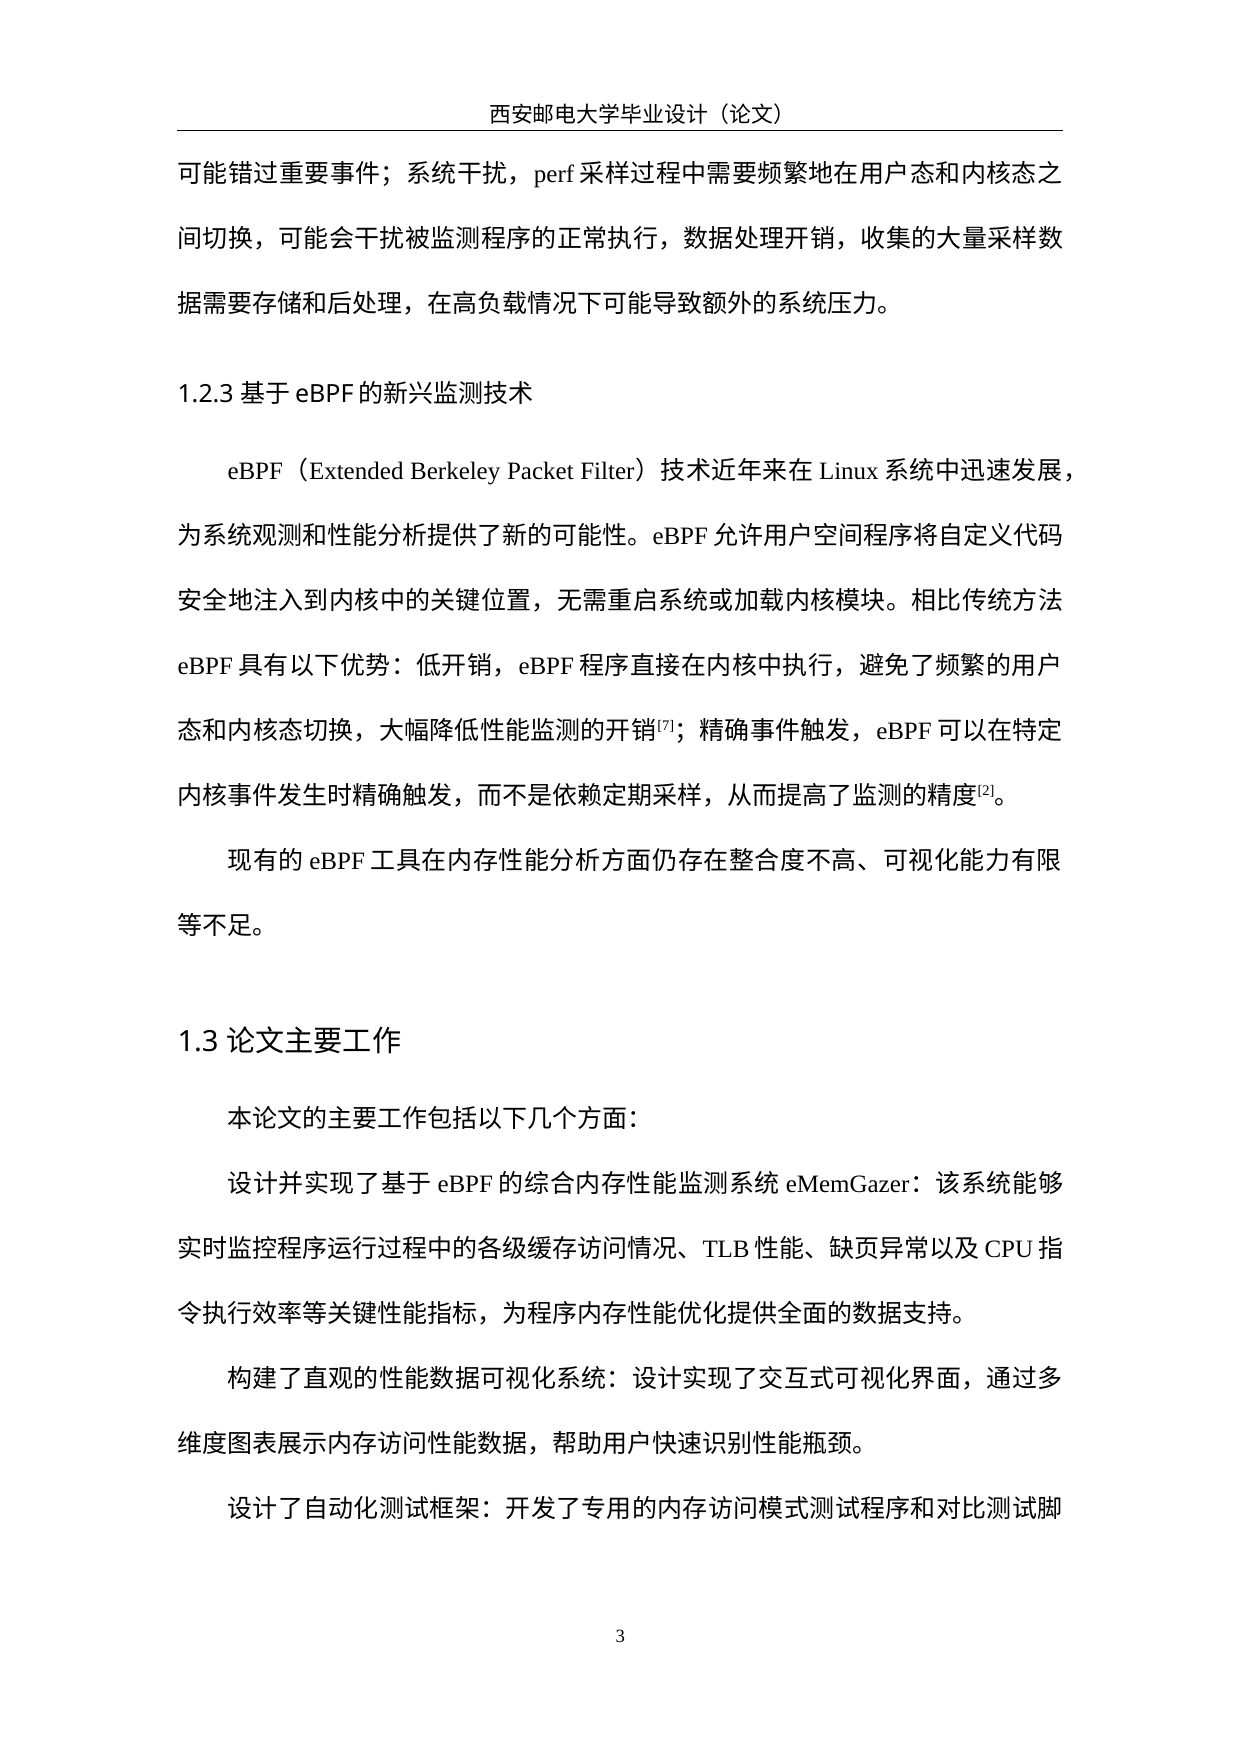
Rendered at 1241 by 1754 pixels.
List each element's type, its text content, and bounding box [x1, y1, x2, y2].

subtitle 1.2.3 基于eBPF的新兴监测技术 [177, 359, 1063, 424]
subtitle 1.3 论文主要工作 [177, 1006, 1063, 1071]
text 构建了直观的性能数据可视化系统：设计实现了交互式可视化界面，通过多维度图表展示内存访问性能数据，帮助用户快速识别性能瓶颈。 [177, 1344, 1063, 1474]
text 现有的eBPF工具在内存性能分析方面仍存在整合度不高、可视化能力有限等不足。 [177, 826, 1063, 956]
text 设计并实现了基于eBPF的综合内存性能监测系统eMemGazer：该系统能够实时监控程序运行过程中的各级缓存访问情况、TLB性能、缺页异常以及CPU指令执行效率等关键性能指标，为程序内存性能优化提供全面的数据支持。 [177, 1149, 1063, 1344]
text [177, 139, 1063, 334]
text 本论文的主要工作包括以下几个方面： [177, 1084, 1063, 1149]
text eBPF（Extended Berkeley Packet Filter）技术近年来在Linux系统中迅速发展，为系统观测和性能分析提供了新的可能性。eBPF允许用户空间程序将自定义代码安全地注入到内核中的关键位置，无需重启系统或加载内核模块。相比传统方法，eBPF具有以下优势：低开销，eBPF程序直接在内核中执行，避免了频繁的用户态和内核态切换，大幅降低性能监测的开销[7]；精确事件触发，eBPF可以在特定内核事件发生时精确触发，而不是依赖定期采样，从而提高了监测的精度[2]。 [177, 436, 1063, 826]
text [177, 1474, 1063, 1539]
